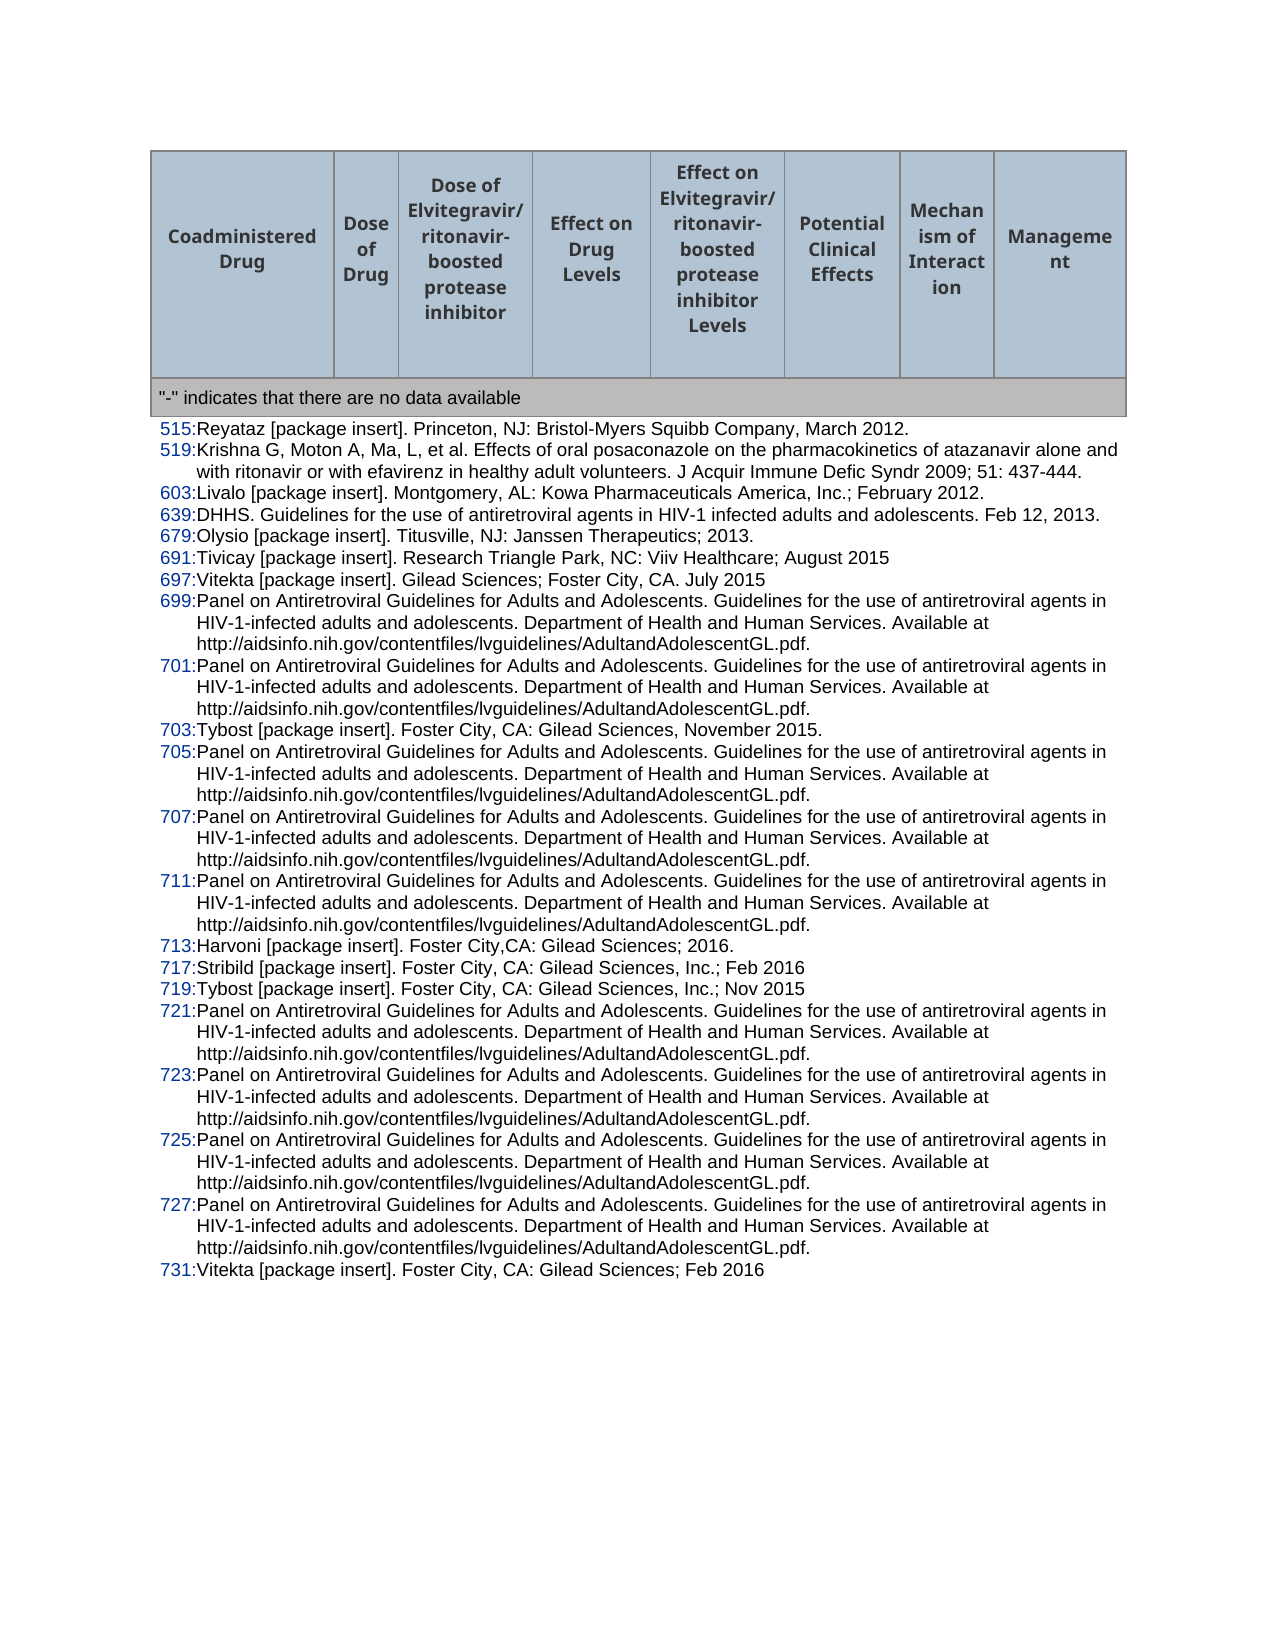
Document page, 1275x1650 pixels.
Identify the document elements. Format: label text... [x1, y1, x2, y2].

table_cell Panel on Antiretroviral Guidelines for Adults and Adolescents. Guidelines for the use of antiretroviral agents in HIV-1-infected adults and adolescents. Department of Health and Human Services. Available at http://aidsinfo.nih.gov/contentfiles/lvguidelines/AdultandAdolescentGL.pdf. [196, 870, 1125, 935]
table_cell 603: [150, 482, 196, 504]
table_cell 679: [150, 525, 196, 547]
table_cell Panel on Antiretroviral Guidelines for Adults and Adolescents. Guidelines for the use of antiretroviral agents in HIV-1-infected adults and adolescents. Department of Health and Human Services. Available at http://aidsinfo.nih.gov/contentfiles/lvguidelines/AdultandAdolescentGL.pdf. [196, 590, 1125, 654]
table_header 515: [150, 418, 196, 439]
table_cell 725: [150, 1129, 196, 1194]
table_cell 705: [150, 741, 196, 806]
table_cell 721: [150, 1000, 196, 1064]
table_cell Panel on Antiretroviral Guidelines for Adults and Adolescents. Guidelines for the use of antiretroviral agents in HIV-1-infected adults and adolescents. Department of Health and Human Services. Available at http://aidsinfo.nih.gov/contentfiles/lvguidelines/AdultandAdolescentGL.pdf. [196, 655, 1125, 719]
table_header Mechanism of Interaction [901, 152, 993, 377]
table_cell Panel on Antiretroviral Guidelines for Adults and Adolescents. Guidelines for the use of antiretroviral agents in HIV-1-infected adults and adolescents. Department of Health and Human Services. Available at http://aidsinfo.nih.gov/contentfiles/lvguidelines/AdultandAdolescentGL.pdf. [196, 1129, 1125, 1194]
table_cell 707: [150, 806, 196, 870]
table_cell Stribild [package insert]. Foster City, CA: Gilead Sciences, Inc.; Feb 2016 [196, 956, 1125, 978]
table_cell Panel on Antiretroviral Guidelines for Adults and Adolescents. Guidelines for the use of antiretroviral agents in HIV-1-infected adults and adolescents. Department of Health and Human Services. Available at http://aidsinfo.nih.gov/contentfiles/lvguidelines/AdultandAdolescentGL.pdf. [196, 1000, 1125, 1064]
table_cell 703: [150, 719, 196, 741]
table_cell Vitekta [package insert]. Foster City, CA: Gilead Sciences; Feb 2016 [196, 1258, 1125, 1280]
table_cell Olysio [package insert]. Titusville, NJ: Janssen Therapeutics; 2013. [196, 525, 1125, 547]
table_cell 519: [150, 439, 196, 482]
table_header Dose of Elvitegravir/ritonavir-boosted protease inhibitor [399, 152, 532, 377]
table_header Effect on Drug Levels [533, 152, 650, 377]
table_cell DHHS. Guidelines for the use of antiretroviral agents in HIV-1 infected adults and adolescents. Feb 12, 2013. [196, 504, 1125, 525]
table_cell Vitekta [package insert]. Gilead Sciences; Foster City, CA. July 2015 [196, 568, 1125, 590]
table_cell 699: [150, 590, 196, 654]
table_cell Tivicay [package insert]. Research Triangle Park, NC: Viiv Healthcare; August 2015 [196, 547, 1125, 568]
table_cell Panel on Antiretroviral Guidelines for Adults and Adolescents. Guidelines for the use of antiretroviral agents in HIV-1-infected adults and adolescents. Department of Health and Human Services. Available at http://aidsinfo.nih.gov/contentfiles/lvguidelines/AdultandAdolescentGL.pdf. [196, 1194, 1125, 1258]
table_header Potential Clinical Effects [785, 152, 899, 377]
table_cell Harvoni [package insert]. Foster City,CA: Gilead Sciences; 2016. [196, 935, 1125, 956]
table_cell 723: [150, 1064, 196, 1129]
table_header Management [995, 152, 1125, 377]
table_cell 691: [150, 547, 196, 568]
table_cell 701: [150, 655, 196, 719]
table_cell Livalo [package insert]. Montgomery, AL: Kowa Pharmaceuticals America, Inc.; February 2012. [196, 482, 1125, 504]
table_cell 727: [150, 1194, 196, 1258]
table_header Effect on Elvitegravir/ritonavir-boosted protease inhibitor Levels [651, 152, 784, 377]
table_cell 713: [150, 935, 196, 956]
table_cell Tybost [package insert]. Foster City, CA: Gilead Sciences, Inc.; Nov 2015 [196, 978, 1125, 999]
table_cell "-" indicates that there are no data available [152, 379, 1125, 416]
table_cell 731: [150, 1258, 196, 1280]
table_header Coadministered Drug [152, 152, 333, 377]
table_cell Panel on Antiretroviral Guidelines for Adults and Adolescents. Guidelines for the use of antiretroviral agents in HIV-1-infected adults and adolescents. Department of Health and Human Services. Available at http://aidsinfo.nih.gov/contentfiles/lvguidelines/AdultandAdolescentGL.pdf. [196, 806, 1125, 870]
table_cell Panel on Antiretroviral Guidelines for Adults and Adolescents. Guidelines for the use of antiretroviral agents in HIV-1-infected adults and adolescents. Department of Health and Human Services. Available at http://aidsinfo.nih.gov/contentfiles/lvguidelines/AdultandAdolescentGL.pdf. [196, 741, 1125, 806]
table_cell 697: [150, 568, 196, 590]
table_cell Krishna G, Moton A, Ma, L, et al. Effects of oral posaconazole on the pharmacokinetics of atazanavir alone and with ritonavir or with efavirenz in healthy adult volunteers. J Acquir Immune Defic Syndr 2009; 51: 437-444. [196, 439, 1125, 482]
table_header Reyataz [package insert]. Princeton, NJ: Bristol-Myers Squibb Company, March 2012. [196, 418, 1125, 439]
table_cell 717: [150, 956, 196, 978]
table_cell 639: [150, 504, 196, 525]
table_cell 711: [150, 870, 196, 935]
table_cell 719: [150, 978, 196, 999]
table_cell Panel on Antiretroviral Guidelines for Adults and Adolescents. Guidelines for the use of antiretroviral agents in HIV-1-infected adults and adolescents. Department of Health and Human Services. Available at http://aidsinfo.nih.gov/contentfiles/lvguidelines/AdultandAdolescentGL.pdf. [196, 1064, 1125, 1129]
table_header Dose of Drug [335, 152, 398, 377]
table_cell Tybost [package insert]. Foster City, CA: Gilead Sciences, November 2015. [196, 719, 1125, 741]
